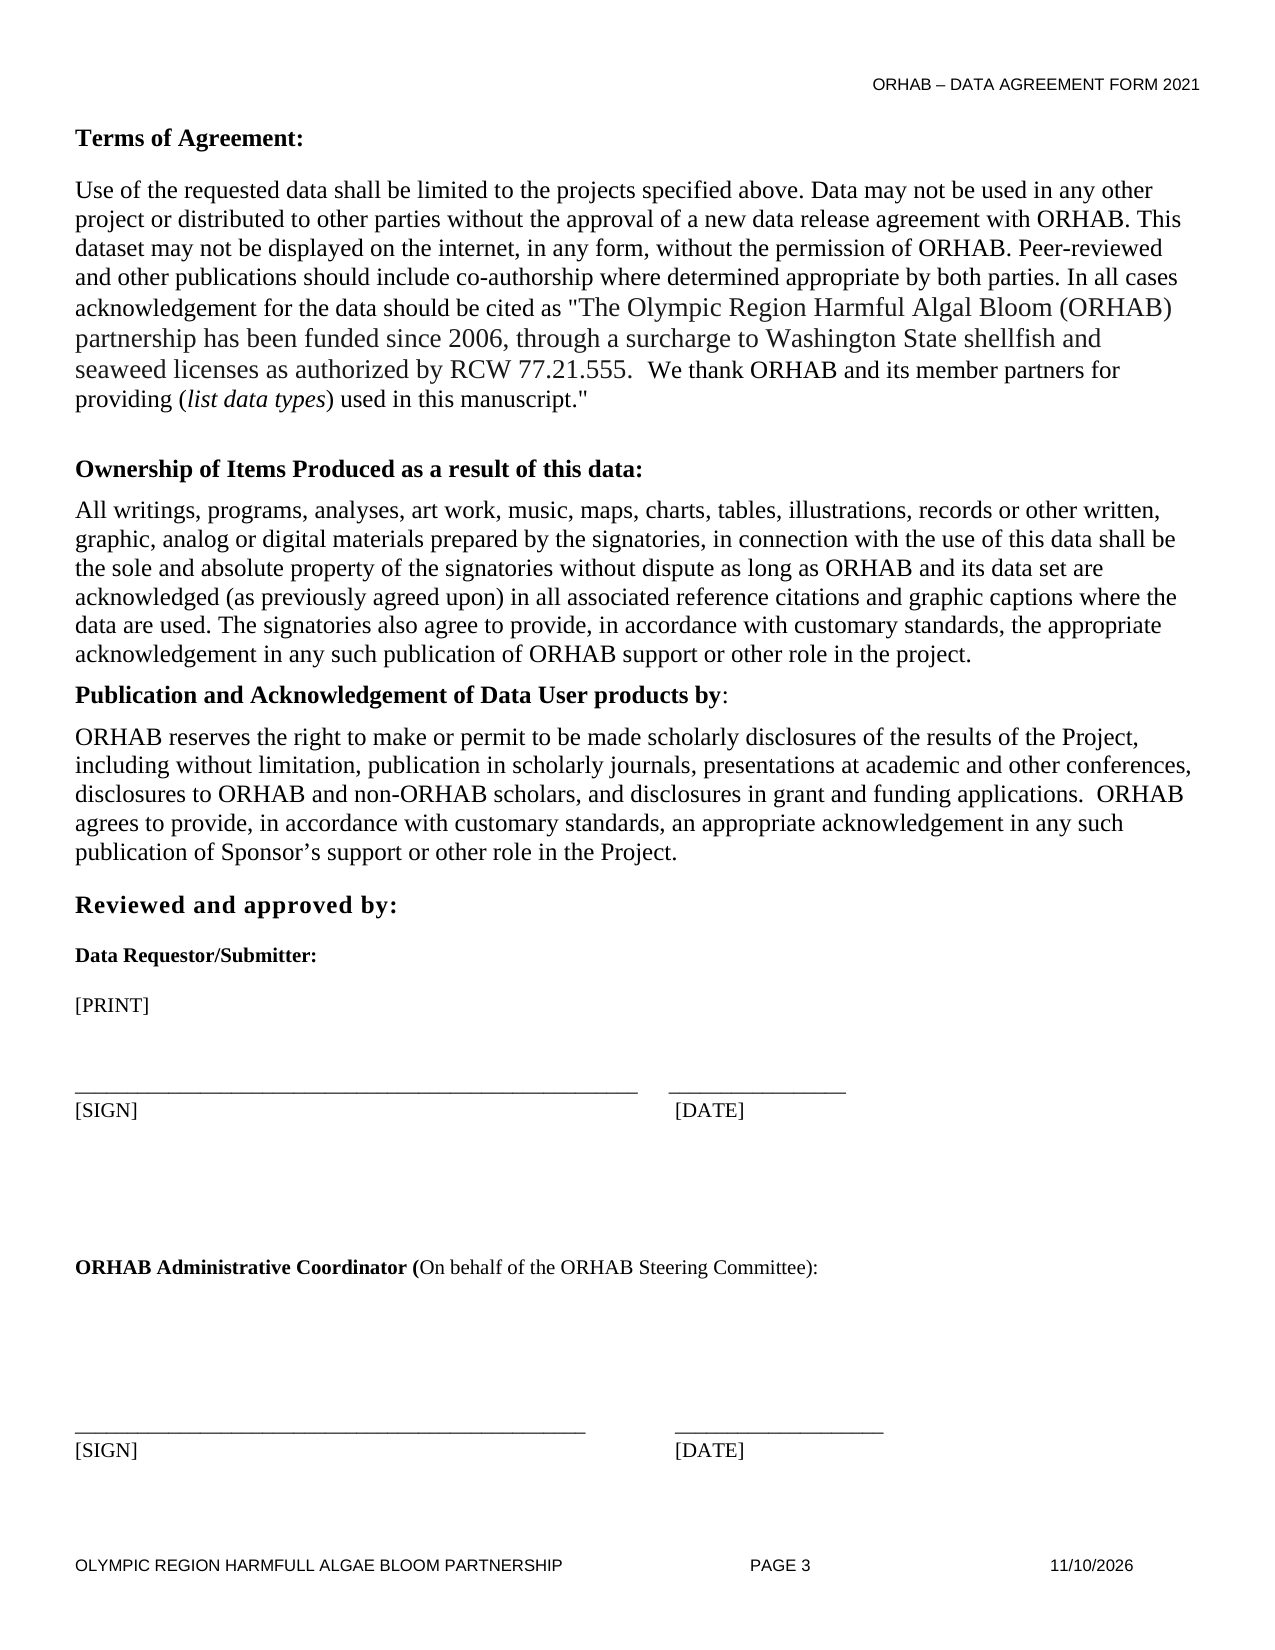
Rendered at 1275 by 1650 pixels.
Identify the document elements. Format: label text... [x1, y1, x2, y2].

text Terms of Agreement: [75, 123, 1200, 176]
text [PRINT] [75, 993, 1200, 1017]
text ORHAB reserves the right to make or permit to be made scholarly disclosures of the results of the Project, including without limitation, publication in scholarly journals, presentations at academic and other conferences, disclosures to ORHAB and non-ORHAB scholars, and disclosures in grant and funding applications. ORHAB agrees to provide, in accordance with customary standards, an appropriate acknowledgement in any such publication of Sponsor’s support or other role in the Project. [75, 722, 1200, 865]
subtitle Reviewed and approved by: [75, 890, 1200, 919]
text _________________________________________________ ____________________ [75, 1411, 1200, 1436]
text ORHAB Administrative Coordinator (On behalf of the ORHAB Steering Committee): [75, 1255, 1200, 1279]
text Ownership of Items Produced as a result of this data: [75, 454, 1200, 483]
text [SIGN] [DATE] [75, 1438, 1200, 1462]
text Data Requestor/Submitter: [75, 943, 1200, 967]
text [SIGN] [DATE] [75, 1098, 1200, 1122]
text Use of the requested data shall be limited to the projects specified above. Data may not be used in any other project or distributed to other parties without the approval of a new data release agreement with ORHAB. This dataset may not be displayed on the internet, in any form, without the permission of ORHAB. Peer-reviewed and other publications should include co-authorship where determined appropriate by both parties. In all cases acknowledgement for the data should be cited as "The Olympic Region Harmful Algal Bloom (ORHAB) partnership has been funded since 2006, through a surcharge to Washington State shellfish and seaweed licenses as authorized by RCW 77.21.555. We thank ORHAB and its member partners for providing (list data types) used in this manuscript." [75, 176, 1200, 413]
text ______________________________________________________ _________________ [75, 1072, 1200, 1096]
text Publication and Acknowledgement of Data User products by: [75, 680, 1200, 709]
text All writings, programs, analyses, art work, music, maps, charts, tables, illustrations, records or other written, graphic, analog or digital materials prepared by the signatories, in connection with the use of this data shall be the sole and absolute property of the signatories without dispute as long as ORHAB and its data set are acknowledged (as previously agreed upon) in all associated reference citations and graphic captions where the data are used. The signatories also agree to provide, in accordance with customary standards, the appropriate acknowledgement in any such publication of ORHAB support or other role in the project. [75, 495, 1200, 668]
